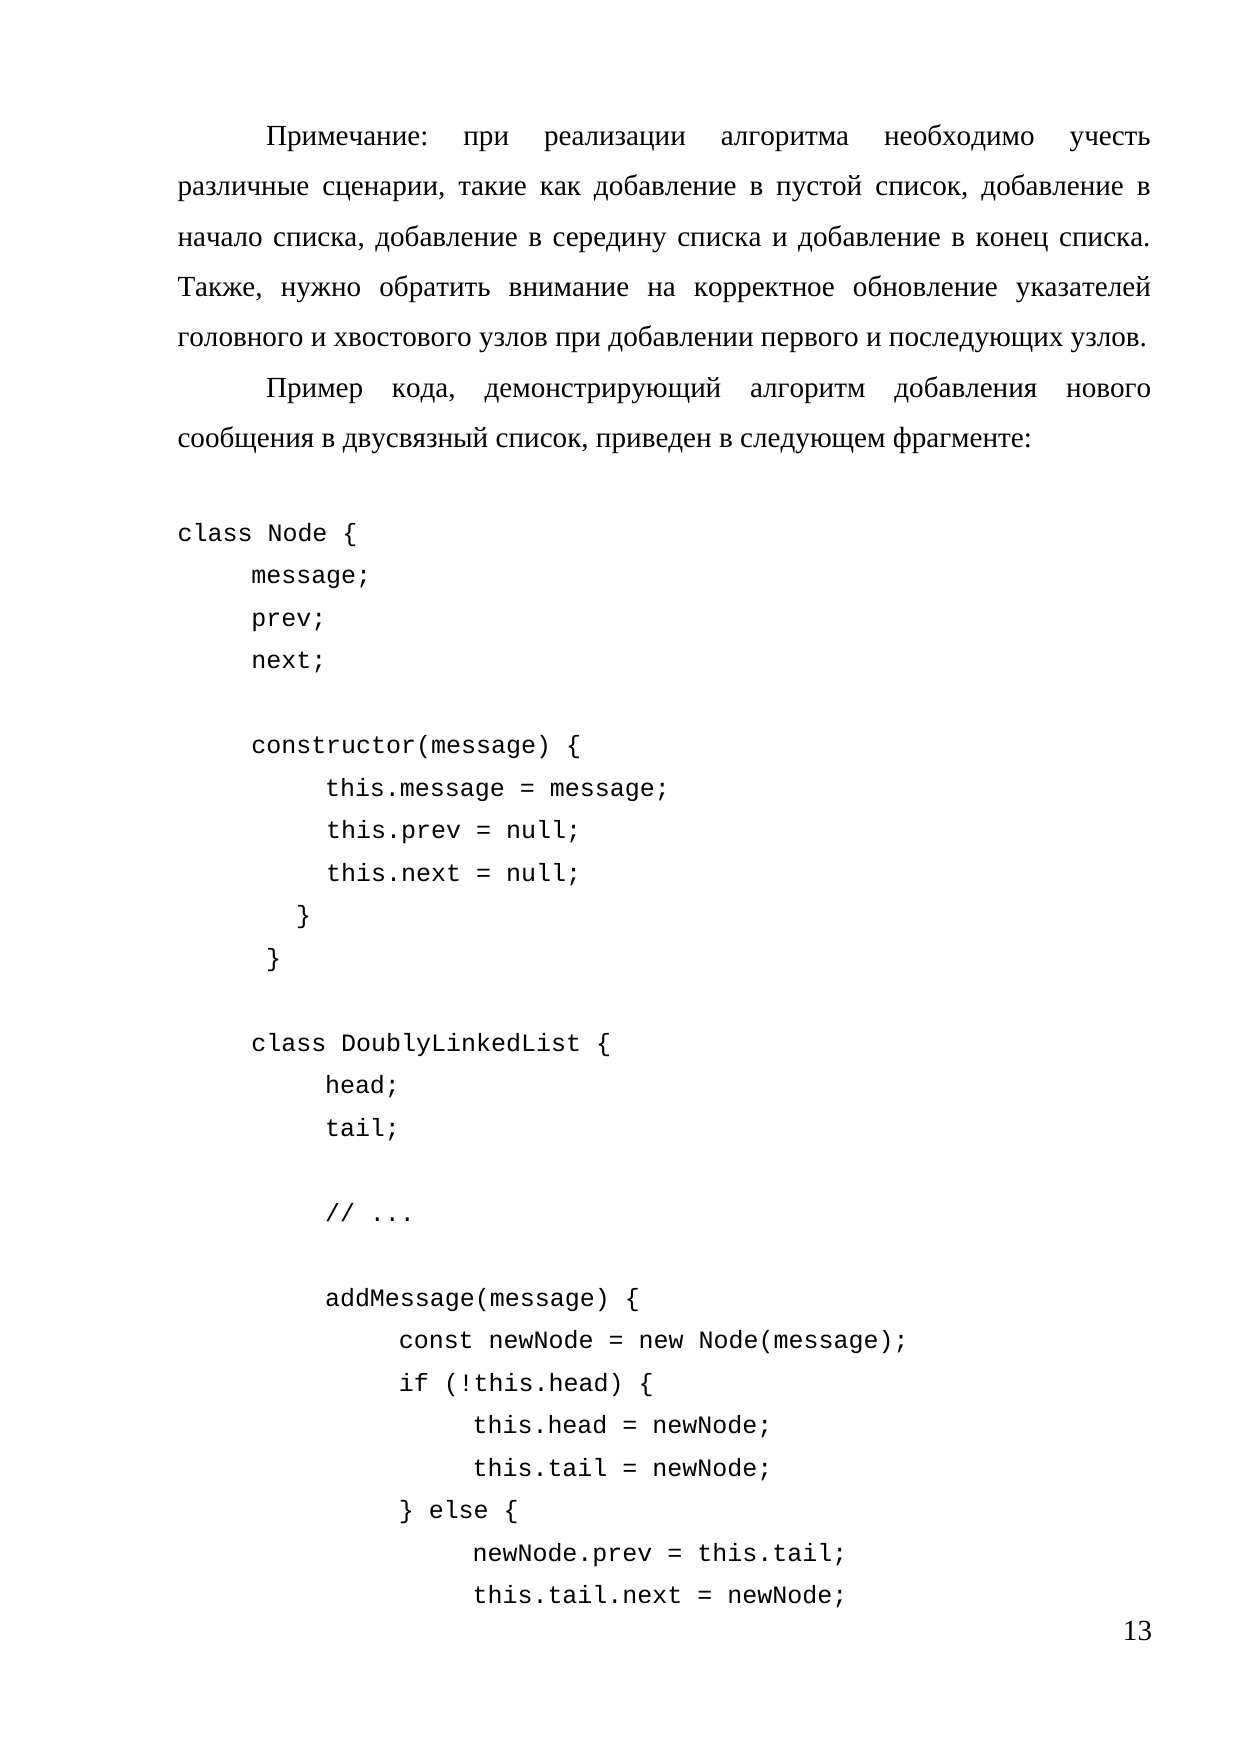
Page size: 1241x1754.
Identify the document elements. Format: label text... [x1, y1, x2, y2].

text this.head = newNode; [398, 1413, 1152, 1441]
text this.tail = newNode; [398, 1456, 1152, 1484]
text Пример кода, демонстрирующий алгоритм добавления нового сообщения в двусвязный список, приведен в следующем фрагменте: [177, 370, 1152, 453]
text this.message = message; [251, 776, 1152, 804]
text this.next = null; [177, 861, 1152, 889]
text this.prev = null; [177, 818, 1152, 846]
text prev; [177, 606, 1152, 634]
text Примечание: при реализации алгоритма необходимо учесть различные сценарии, такие как добавление в пустой список, добавление в начало списка, добавление в середину списка и добавление в конец списка. Также, нужно обратить внимание на корректное обновление указателей головного и хвостового узлов при добавлении первого и последующих узлов. [177, 118, 1152, 353]
text message; [177, 563, 1152, 591]
text addMessage(message) { [251, 1286, 1152, 1314]
text constructor(message) { [177, 733, 1152, 761]
text } else { [398, 1498, 1152, 1526]
text class DoublyLinkedList { [177, 1031, 1152, 1059]
text } [177, 903, 1152, 931]
text if (!this.head) { [325, 1371, 1152, 1399]
text this.tail.next = newNode; [398, 1583, 1152, 1611]
text tail; [251, 1116, 1152, 1144]
text } [177, 946, 1152, 974]
text class Node { [177, 521, 1152, 549]
text // ... [251, 1201, 1152, 1229]
text const newNode = new Node(message); [325, 1328, 1152, 1356]
text newNode.prev = this.tail; [398, 1541, 1152, 1569]
text next; [177, 648, 1152, 676]
text head; [251, 1073, 1152, 1101]
